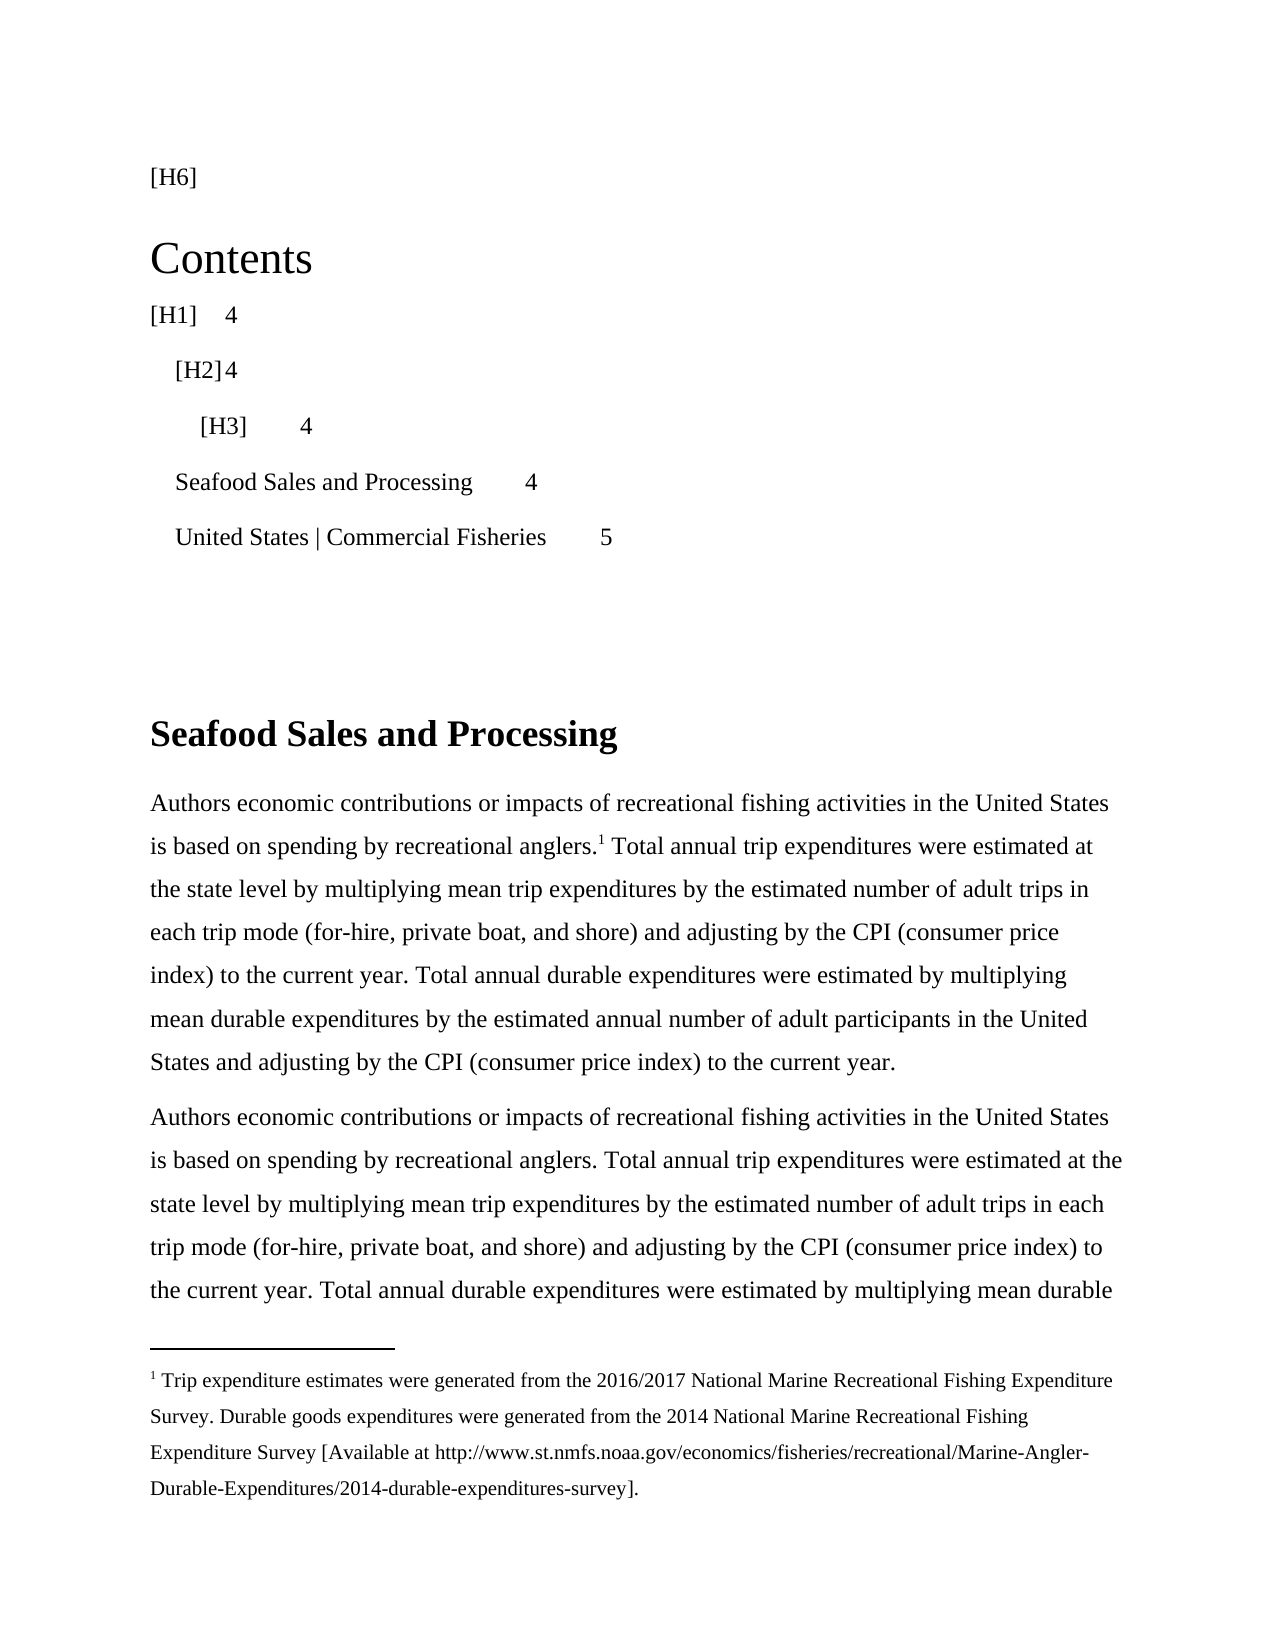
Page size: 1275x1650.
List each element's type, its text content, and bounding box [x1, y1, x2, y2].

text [150, 1102, 1125, 1304]
subtitle [H6] [150, 162, 1125, 191]
subtitle Seafood Sales and Processing [150, 711, 1125, 754]
